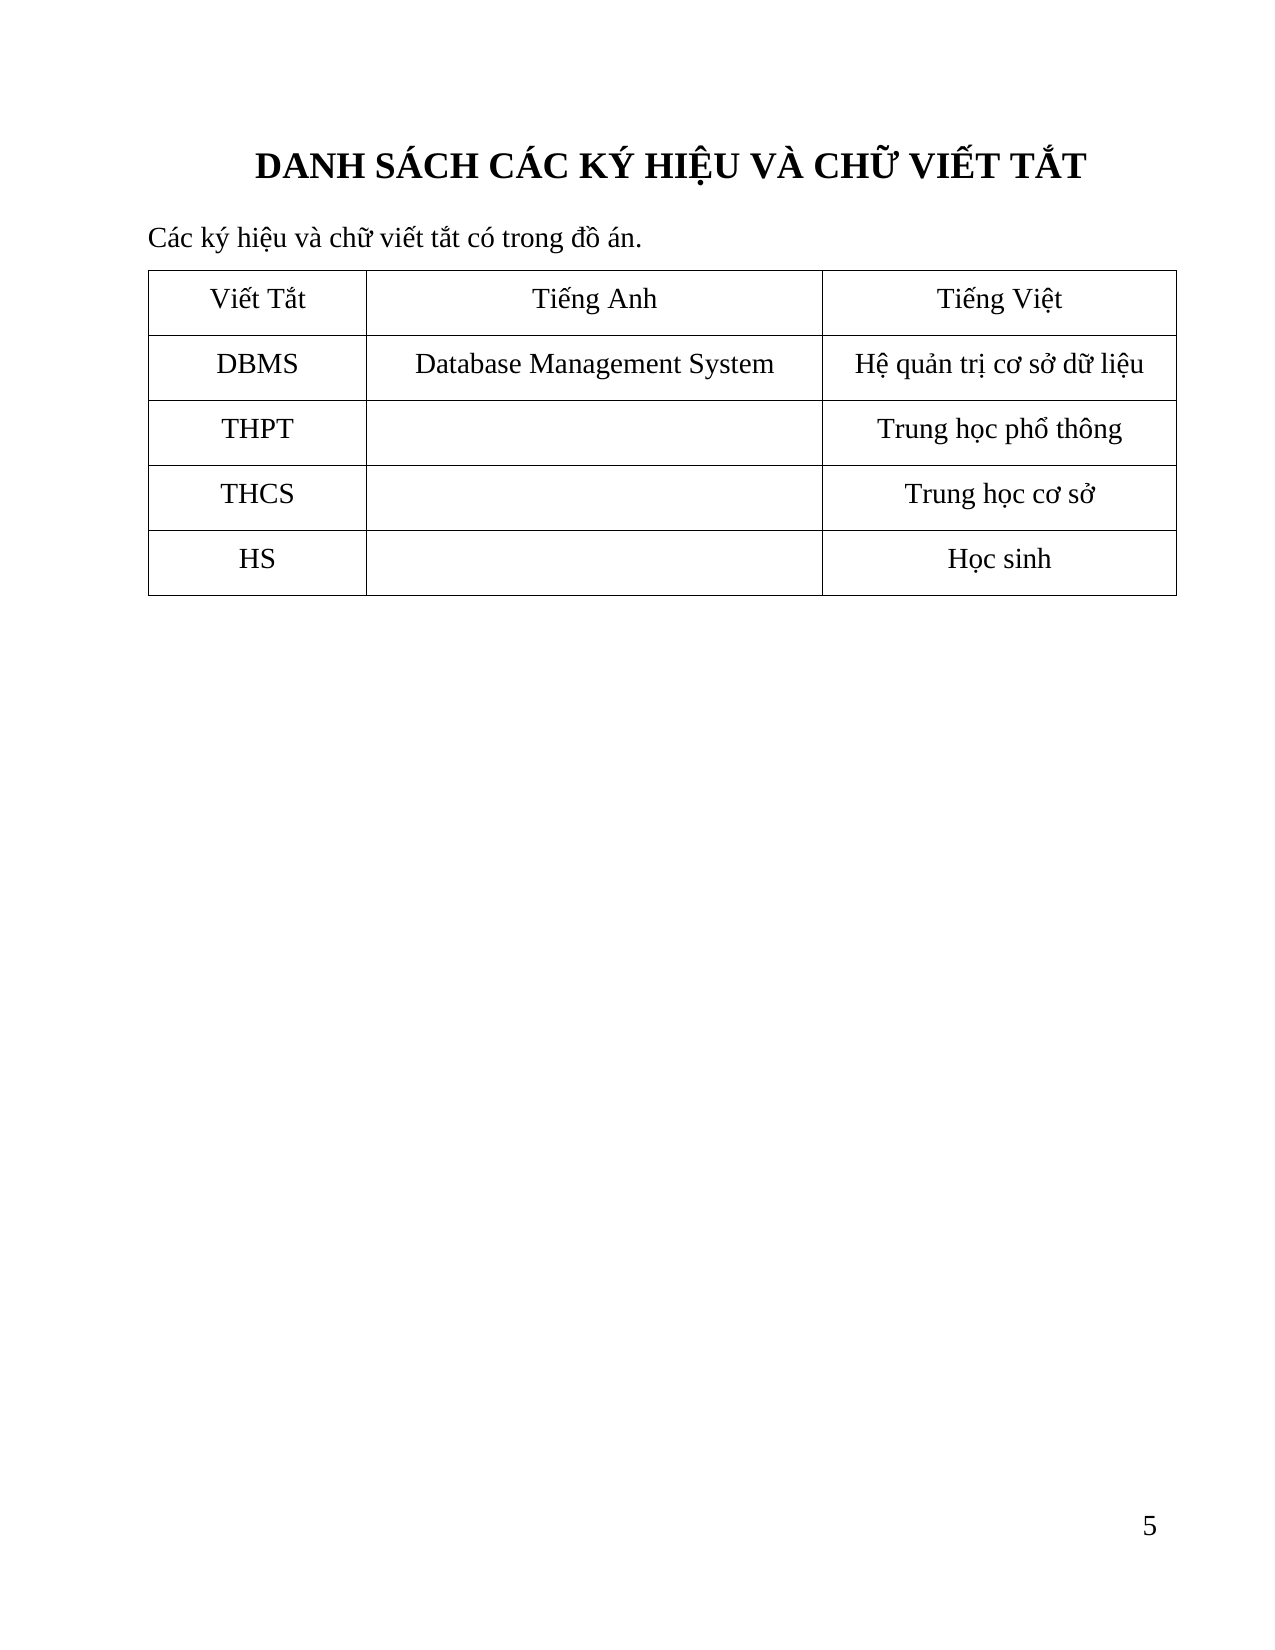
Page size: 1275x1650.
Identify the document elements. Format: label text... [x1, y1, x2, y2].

table_cell HS [149, 531, 366, 595]
table_cell Trung học phổ thông [823, 401, 1176, 465]
table_cell THPT [149, 401, 366, 465]
table_header Viết Tắt [149, 271, 366, 335]
table_cell [367, 401, 822, 465]
table_cell Hệ quản trị cơ sở dữ liệu [823, 336, 1176, 400]
table_cell [367, 531, 822, 595]
table_cell [367, 466, 822, 530]
table_cell Trung học cơ sở [823, 466, 1176, 530]
subtitle DANH SÁCH CÁC KÝ HIỆU VÀ CHỮ VIẾT TẮT [185, 143, 1157, 186]
table_header Tiếng Việt [823, 271, 1176, 335]
text Các ký hiệu và chữ viết tắt có trong đồ án. [148, 220, 1157, 254]
table_cell Học sinh [823, 531, 1176, 595]
table_cell THCS [149, 466, 366, 530]
table_cell Database Management System [367, 336, 822, 400]
table_cell DBMS [149, 336, 366, 400]
table_header Tiếng Anh [367, 271, 822, 335]
